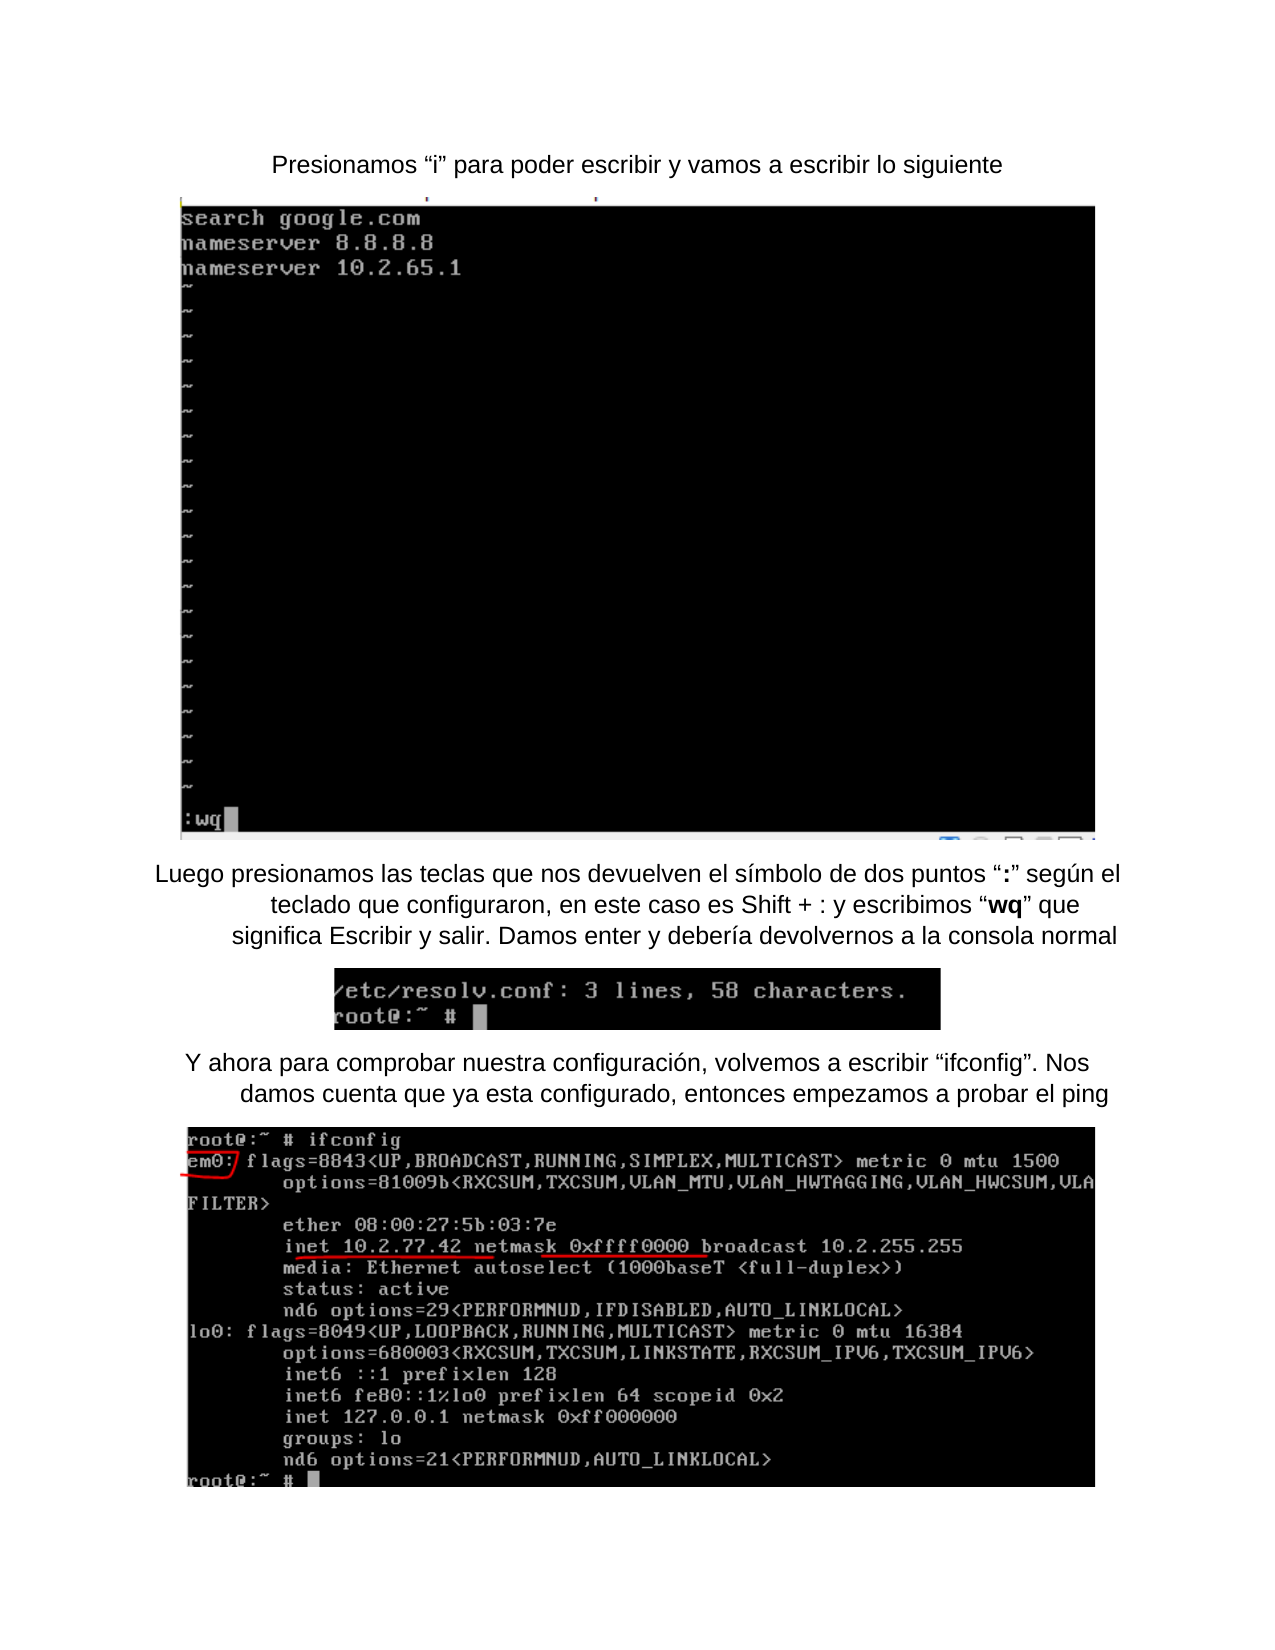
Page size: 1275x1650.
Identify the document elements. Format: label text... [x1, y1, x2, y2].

picture [179, 197, 1096, 840]
picture [179, 1127, 1096, 1487]
text Y ahora para comprobar nuestra configuración, volvemos a escribir “ifconfig”. Nos damos cuenta que ya esta configurado, entonces empezamos a probar el ping [150, 1048, 1125, 1108]
text Presionamos “i” para poder escribir y vamos a escribir lo siguiente [150, 150, 1125, 179]
picture [334, 968, 941, 1030]
text Luego presionamos las teclas que nos devuelven el símbolo de dos puntos “:” según el teclado que configuraron, en este caso es Shift + : y escribimos “wq” que significa Escribir y salir. Damos enter y debería devolvernos a la consola normal [150, 859, 1125, 949]
